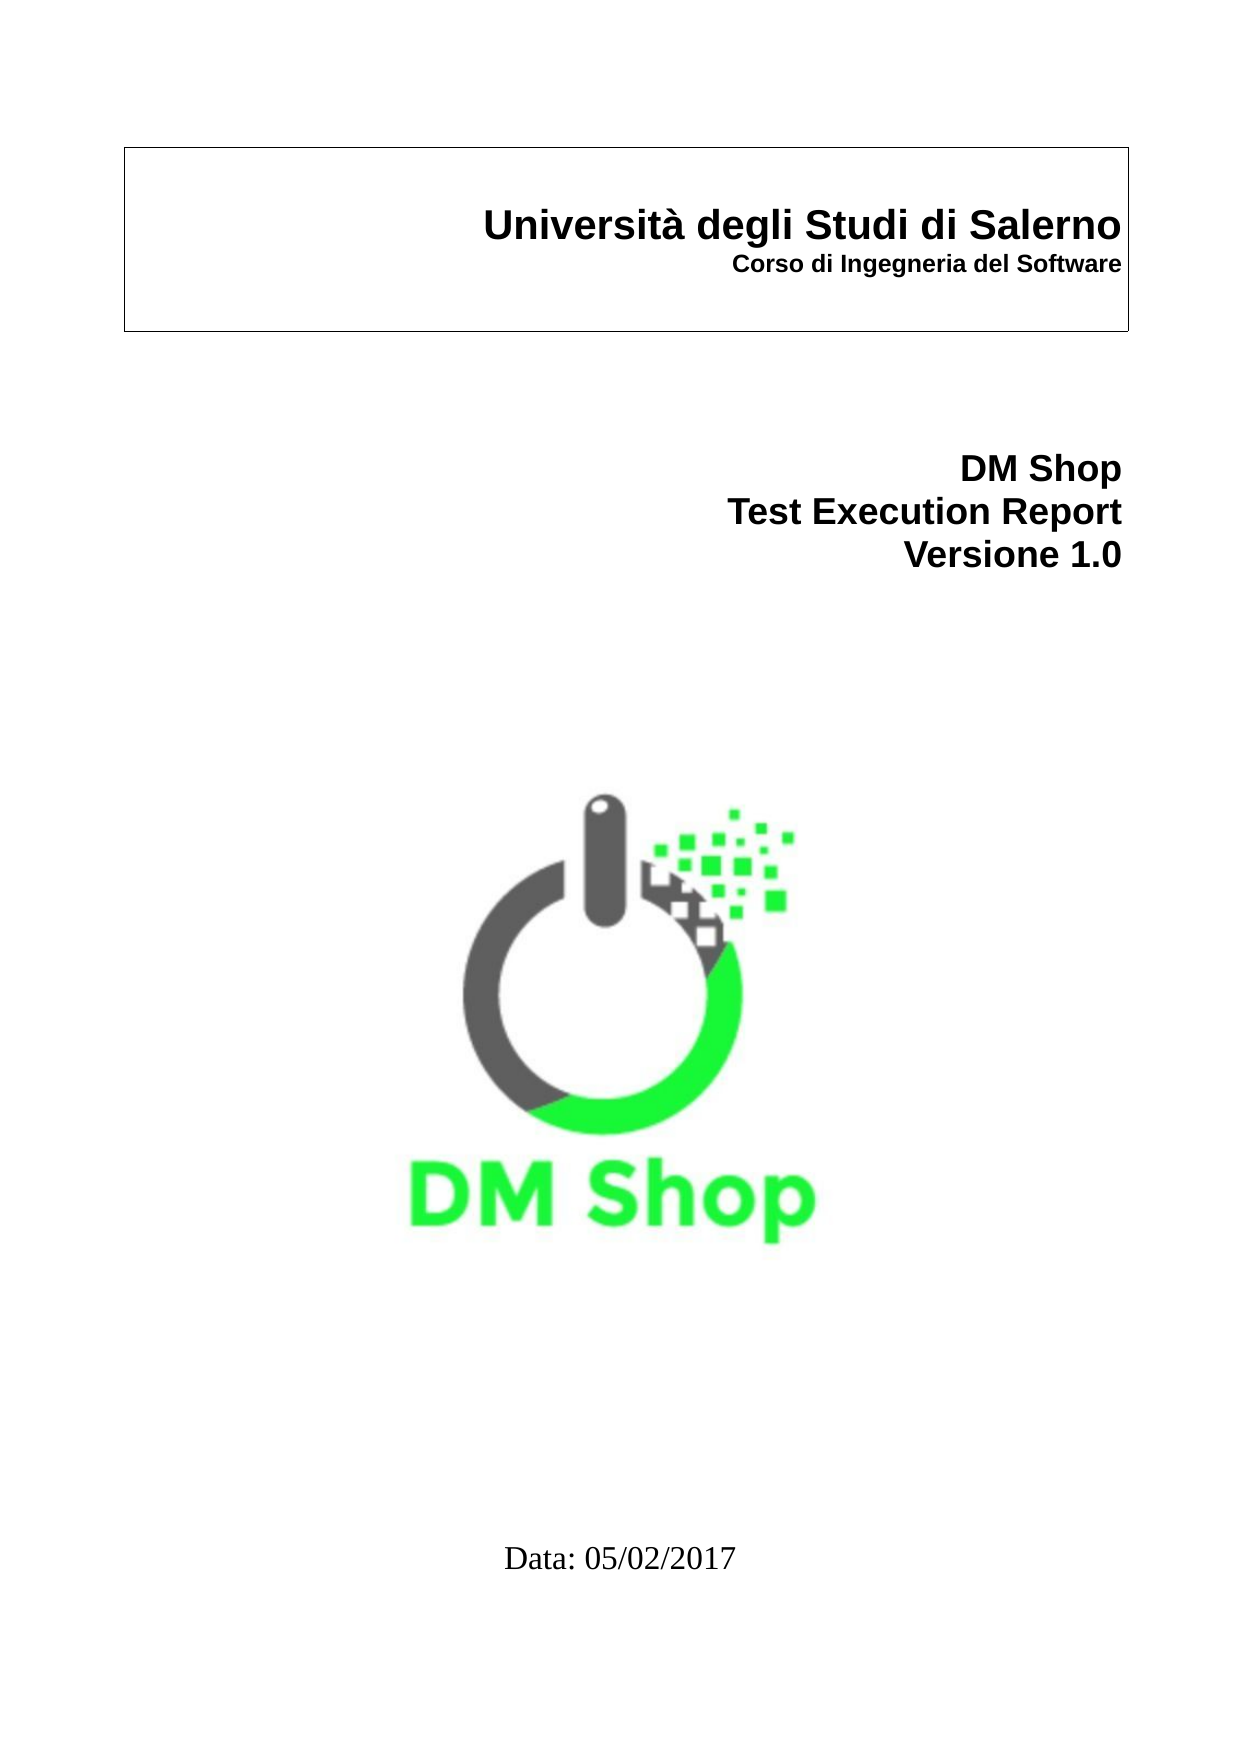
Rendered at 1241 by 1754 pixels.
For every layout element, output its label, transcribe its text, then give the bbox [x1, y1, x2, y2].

text Data: 05/02/2017 [118, 1538, 1122, 1576]
table_header Università degli Studi di Salerno Corso di Ingegneria del Software [125, 148, 1128, 331]
text DM Shop Test Execution Report Versione 1.0 [118, 446, 1122, 604]
picture [343, 752, 897, 1275]
